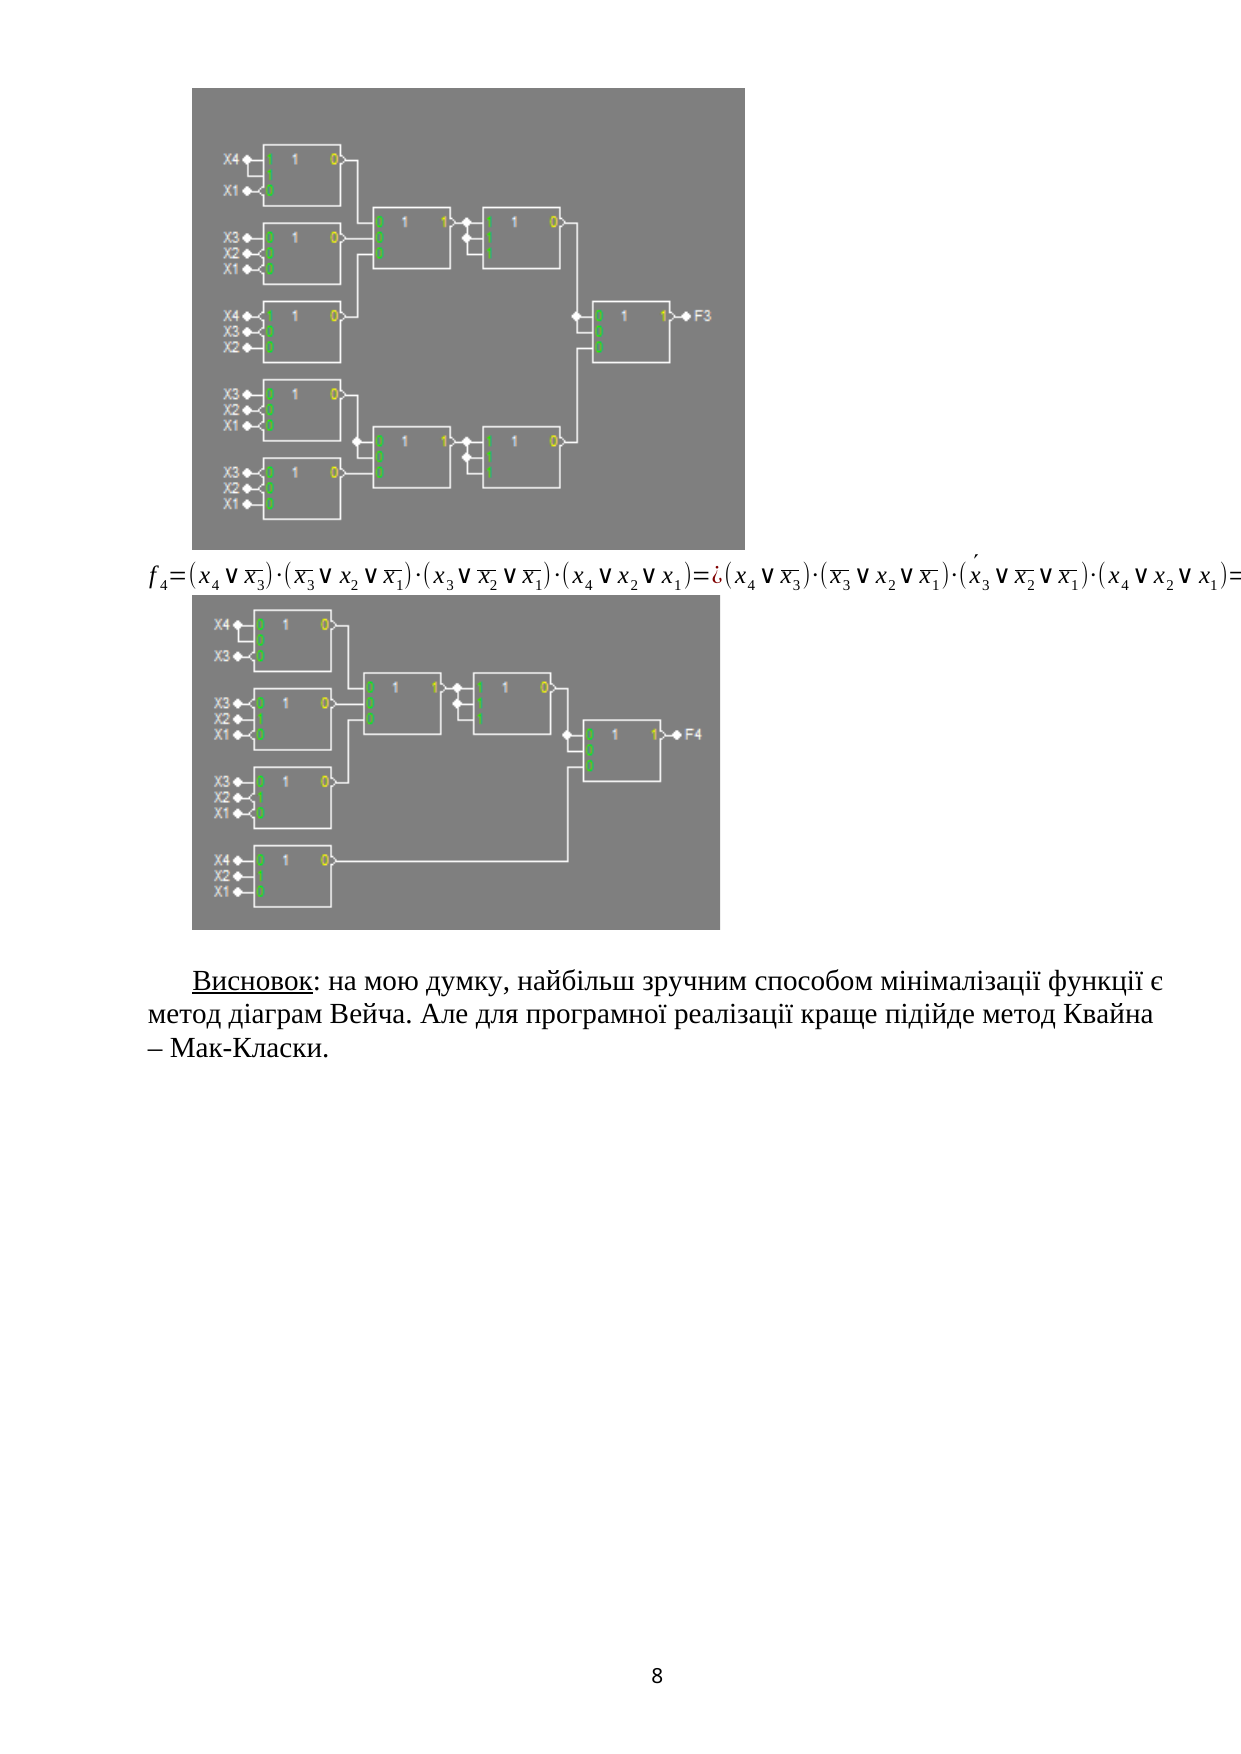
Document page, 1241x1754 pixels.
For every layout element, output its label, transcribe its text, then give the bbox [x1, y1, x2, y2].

picture [192, 595, 721, 930]
text Висновок: на мою думку, найбільш зручним способом мінімалізації функції є метод діаграм Вейча. Але для програмної реалізації краще підійде метод Квайна – Мак-Класки. [148, 963, 1167, 1063]
picture [192, 88, 745, 550]
